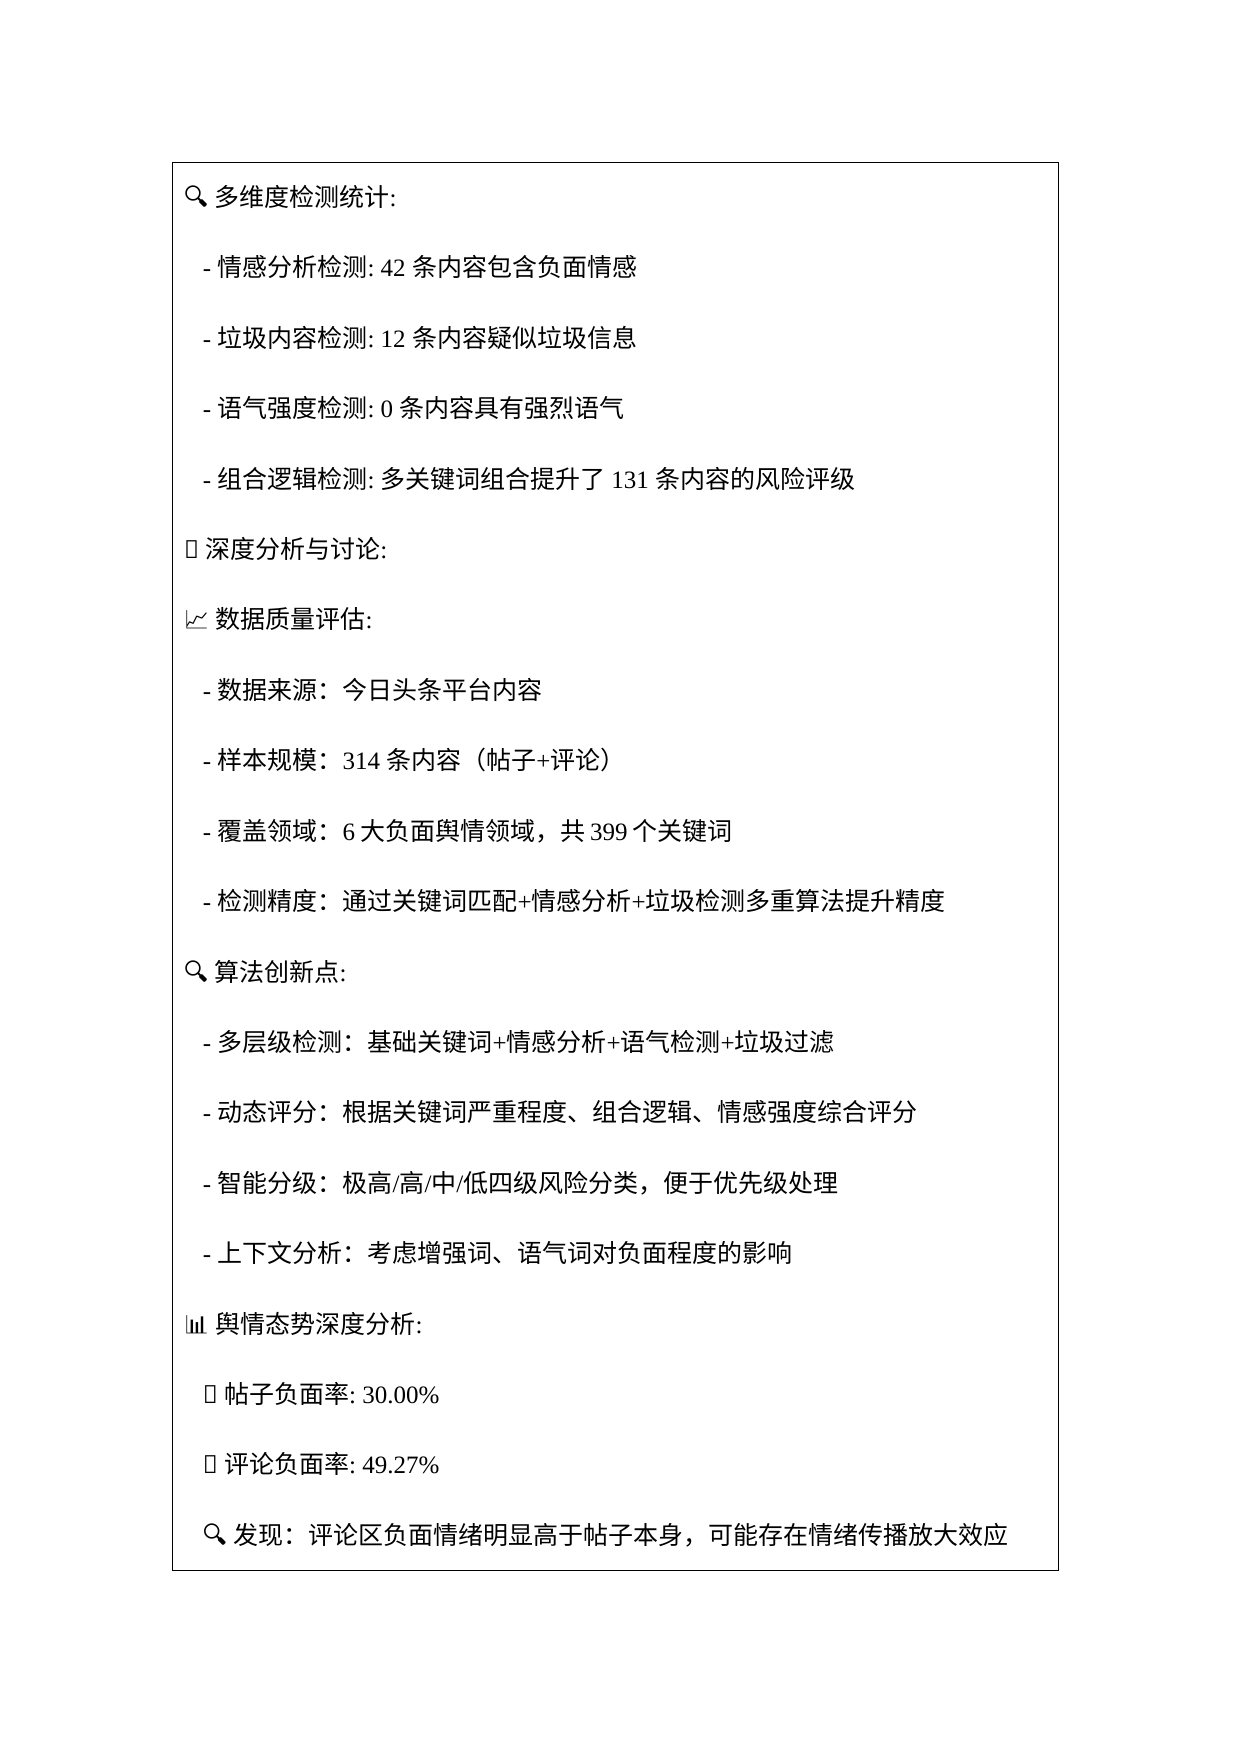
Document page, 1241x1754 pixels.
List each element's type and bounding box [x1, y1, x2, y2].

table_header [173, 163, 1058, 1570]
